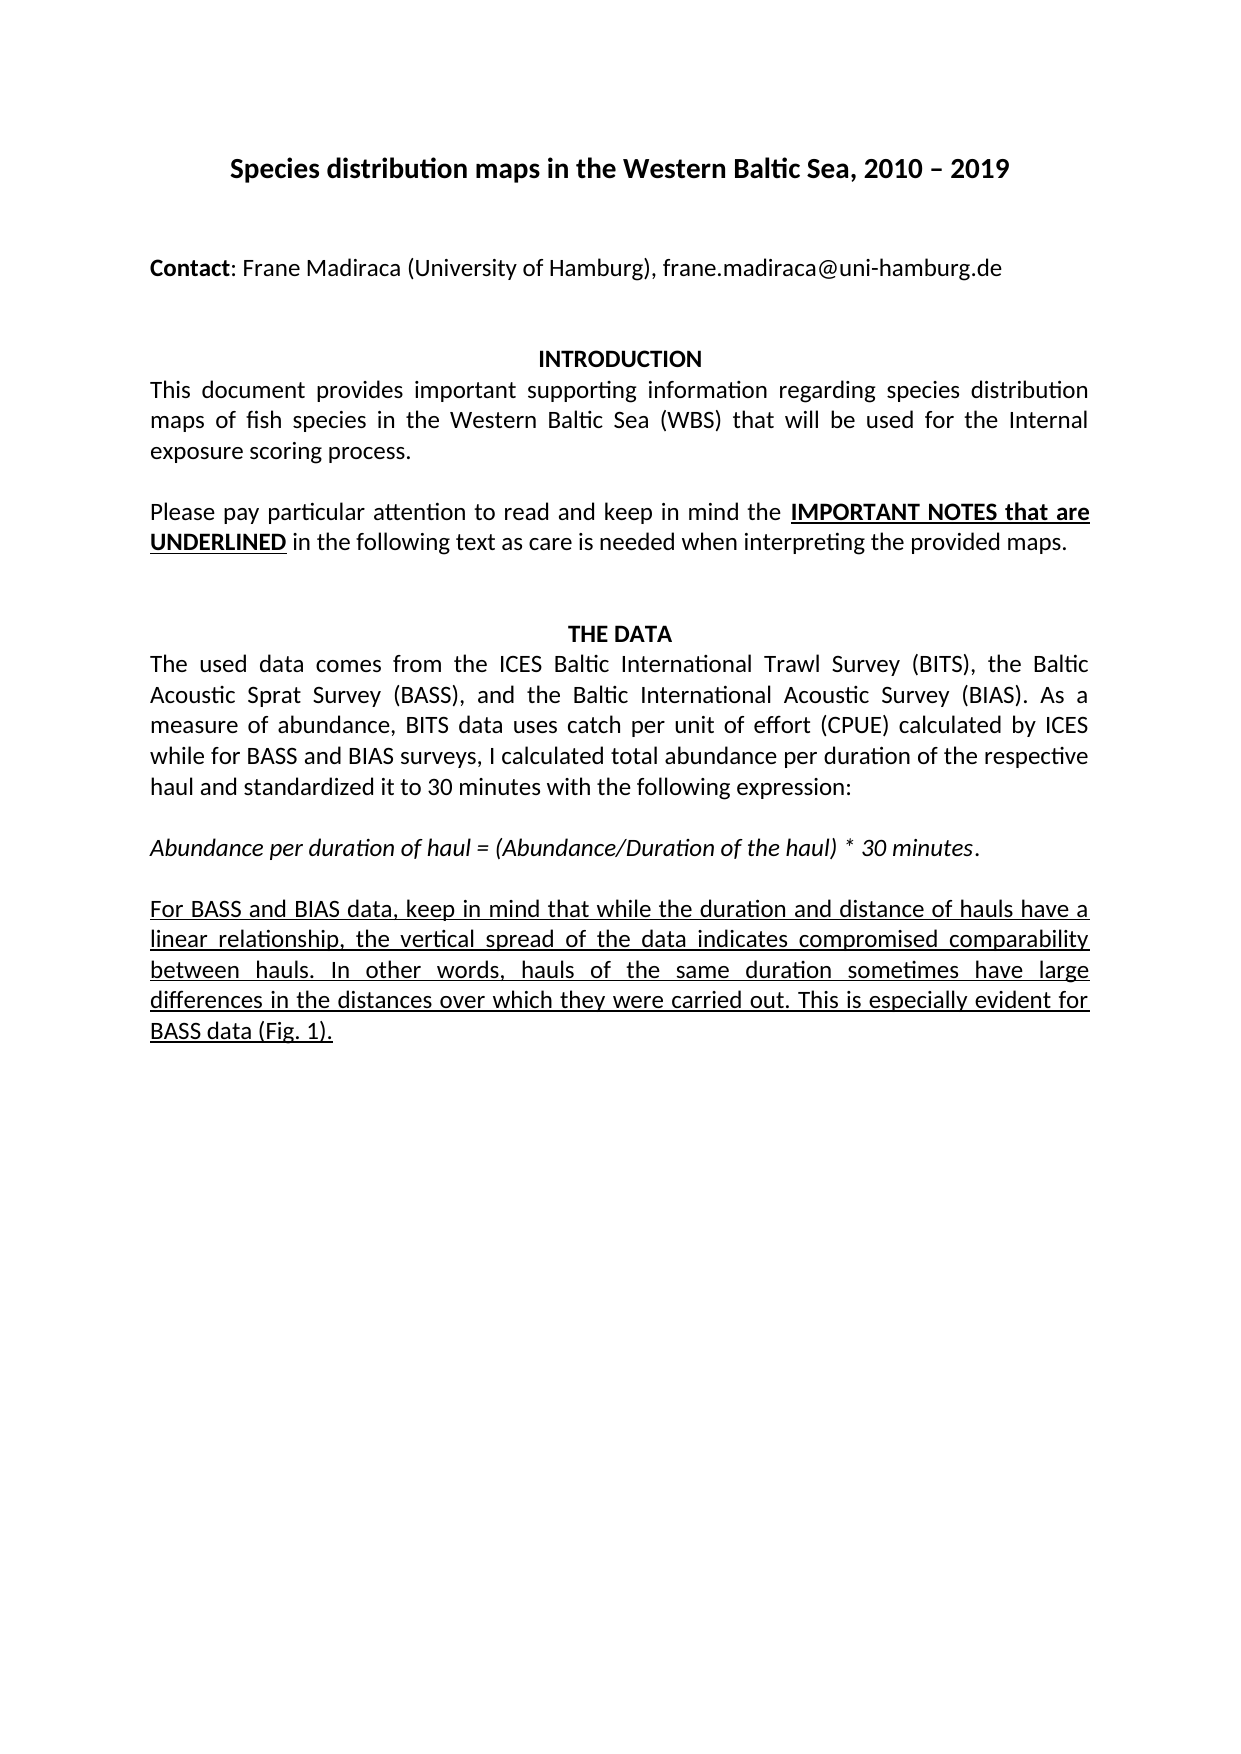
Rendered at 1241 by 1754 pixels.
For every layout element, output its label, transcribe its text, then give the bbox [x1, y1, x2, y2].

text Contact: Frane Madiraca (University of Hamburg), frane.madiraca@uni-hamburg.de [150, 252, 1090, 282]
text Please pay particular attention to read and keep in mind the IMPORTANT NOTES that are UNDERLINED in the following text as care is needed when interpreting the provided maps. [150, 496, 1090, 557]
text For BASS and BIAS data, keep in mind that while the duration and distance of hauls have a linear relationship, the vertical spread of the data indicates compromised comparability between hauls. In other words, hauls of the same duration sometimes have large differences in the distances over which they were carried out. This is especially evident for BASS data (Fig. 1). [150, 920, 1090, 949]
text For BASS and BIAS data, keep in mind that while the duration and distance of hauls have a linear relationship, the vertical spread of the data indicates compromised comparability between hauls. In other words, hauls of the same duration sometimes have large differences in the distances over which they were carried out. This is especially evident for BASS data (Fig. 1). [150, 951, 1090, 980]
text Species distribution maps in the Western Baltic Sea, 2010 – 2019 [150, 150, 1090, 186]
text THE DATA [150, 618, 1090, 648]
text This document provides important supporting information regarding species distribution maps of fish species in the Western Baltic Sea (WBS) that will be used for the Internal exposure scoring process. [150, 374, 1090, 465]
text For BASS and BIAS data, keep in mind that while the duration and distance of hauls have a linear relationship, the vertical spread of the data indicates compromised comparability between hauls. In other words, hauls of the same duration sometimes have large differences in the distances over which they were carried out. This is especially evident for BASS data (Fig. 1). [150, 893, 1090, 919]
text Abundance per duration of haul = (Abundance/Duration of the haul) * 30 minutes. [150, 832, 1090, 862]
text For BASS and BIAS data, keep in mind that while the duration and distance of hauls have a linear relationship, the vertical spread of the data indicates compromised comparability between hauls. In other words, hauls of the same duration sometimes have large differences in the distances over which they were carried out. This is especially evident for BASS data (Fig. 1). [150, 981, 1090, 1010]
text The used data comes from the ICES Baltic International Trawl Survey (BITS), the Baltic Acoustic Sprat Survey (BASS), and the Baltic International Acoustic Survey (BIAS). As a measure of abundance, BITS data uses catch per unit of effort (CPUE) calculated by ICES while for BASS and BIAS surveys, I calculated total abundance per duration of the respective haul and standardized it to 30 minutes with the following expression: [150, 648, 1090, 801]
text For BASS and BIAS data, keep in mind that while the duration and distance of hauls have a linear relationship, the vertical spread of the data indicates compromised comparability between hauls. In other words, hauls of the same duration sometimes have large differences in the distances over which they were carried out. This is especially evident for BASS data (Fig. 1). [150, 1012, 1090, 1045]
text INTRODUCTION [150, 343, 1090, 374]
